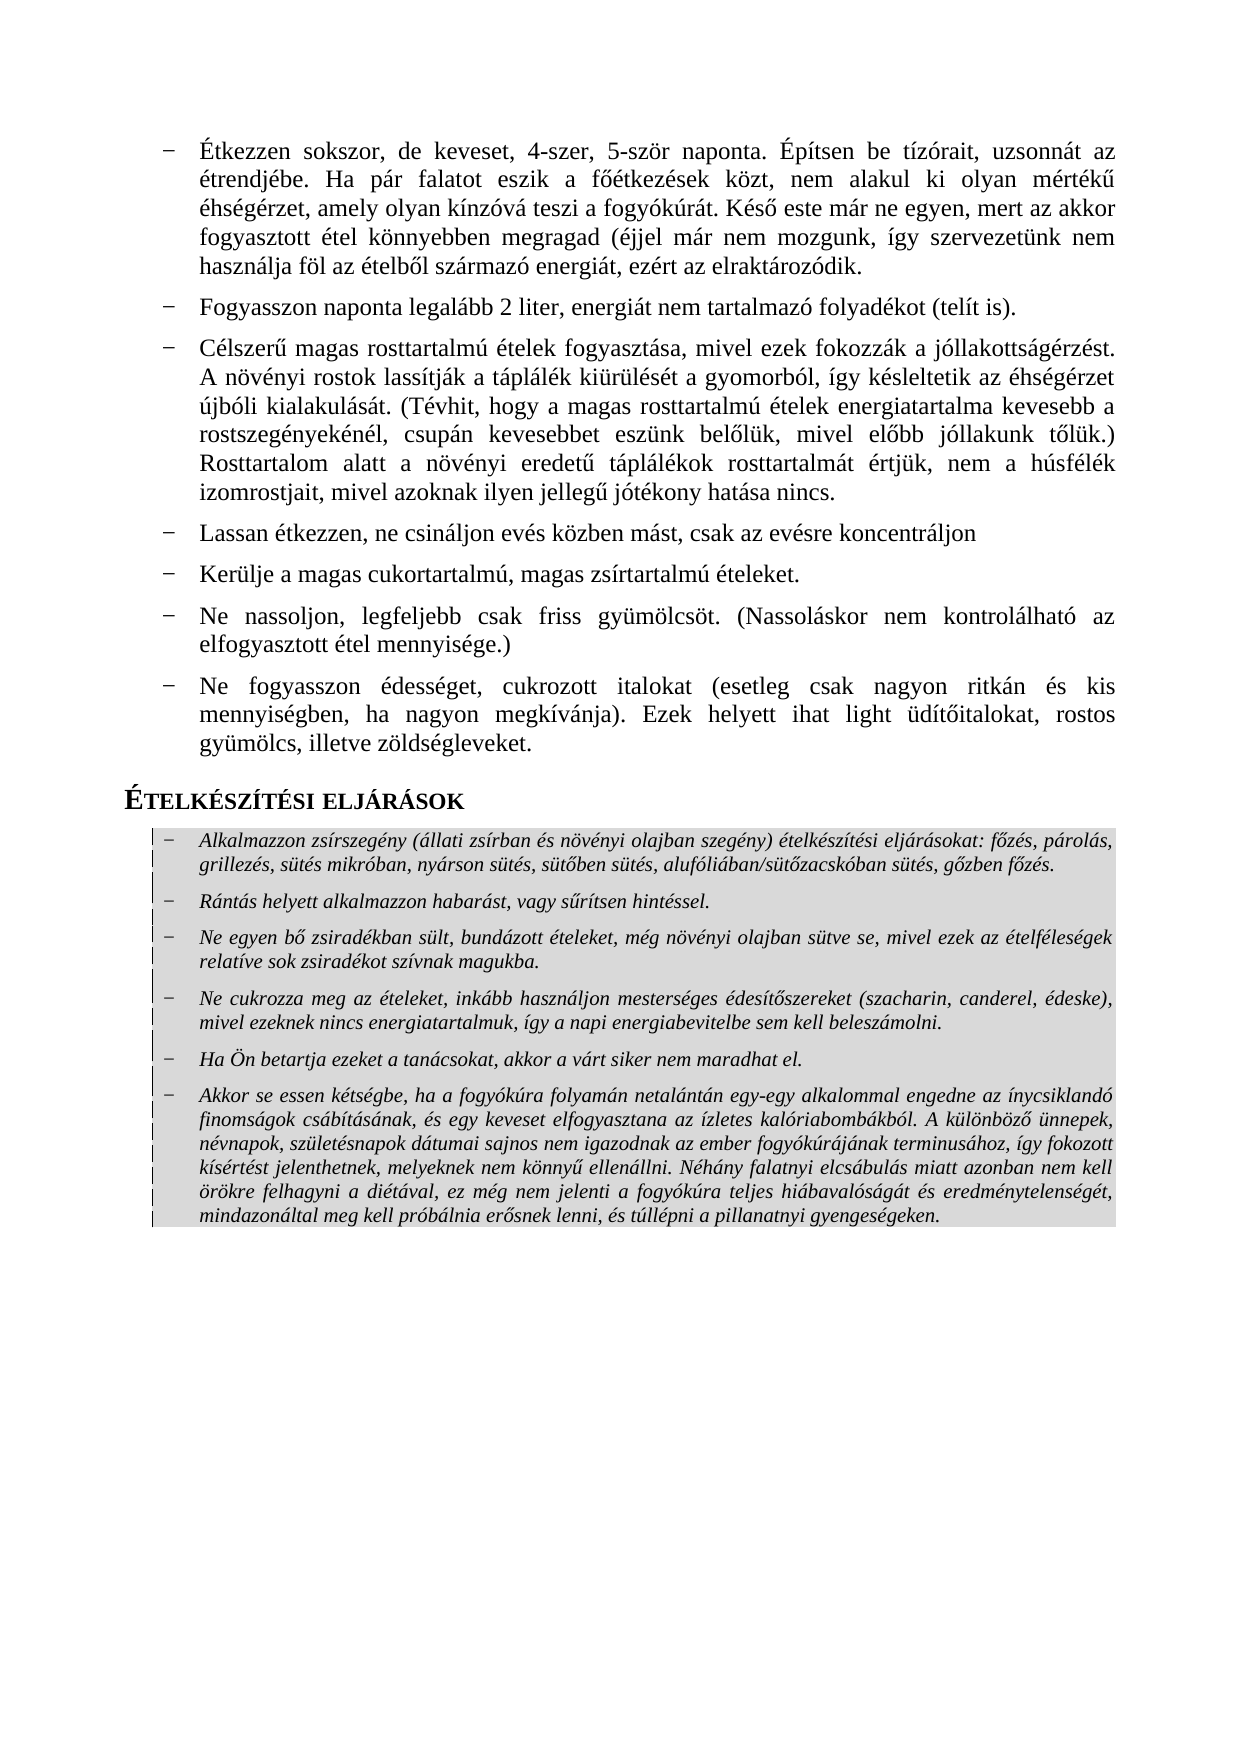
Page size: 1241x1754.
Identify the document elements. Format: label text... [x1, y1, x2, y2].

list Lassan étkezzen, ne csináljon evés közben mást, csak az evésre koncentráljon [162, 518, 1116, 547]
list Célszerű magas rosttartalmú ételek fogyasztása, mivel ezek fokozzák a jóllakottságérzést. A növényi rostok lassítják a táplálék kiürülését a gyomorból, így késleltetik az éhségérzet újbóli kialakulását. (Tévhit, hogy a magas rosttartalmú ételek energiatartalma kevesebb a rostszegényekénél, csupán kevesebbet eszünk belőlük, mivel előbb jóllakunk tőlük.) Rosttartalom alatt a növényi eredetű táplálékok rosttartalmát értjük, nem a húsfélék izomrostjait, mivel azoknak ilyen jellegű jótékony hatása nincs. [162, 333, 1116, 506]
text Ételkészítési eljárások [124, 782, 1116, 816]
list Étkezzen sokszor, de keveset, 4-szer, 5-ször naponta. Építsen be tízórait, uzsonnát az étrendjébe. Ha pár falatot eszik a főétkezések közt, nem alakul ki olyan mértékű éhségérzet, amely olyan kínzóvá teszi a fogyókúrát. Késő este már ne egyen, mert az akkor fogyasztott étel könnyebben megragad (éjjel már nem mozgunk, így szervezetünk nem használja föl az ételből származó energiát, ezért az elraktározódik. [162, 136, 1116, 279]
list Ne cukrozza meg az ételeket, inkább használjon mesterséges édesítőszereket (szacharin, canderel, édeske), mivel ezeknek nincs energiatartalmuk, így a napi energiabevitelbe sem kell beleszámolni. [152, 986, 1116, 1034]
list Fogyasszon naponta legalább 2 liter, energiát nem tartalmazó folyadékot (telít is). [162, 292, 1116, 321]
list Ne nassoljon, legfeljebb csak friss gyümölcsöt. (Nassoláskor nem kontrolálható az elfogyasztott étel mennyisége.) [162, 601, 1116, 658]
list Ne fogyasszon édességet, cukrozott italokat (esetleg csak nagyon ritkán és kis mennyiségben, ha nagyon megkívánja). Ezek helyett ihat light üdítőitalokat, rostos gyümölcs, illetve zöldségleveket. [162, 671, 1116, 757]
list Ha Ön betartja ezeket a tanácsokat, akkor a várt siker nem maradhat el. [152, 1047, 1116, 1071]
list Alkalmazzon zsírszegény (állati zsírban és növényi olajban szegény) ételkészítési eljárásokat: főzés, párolás, grillezés, sütés mikróban, nyárson sütés, sütőben sütés, alufóliában/sütőzacskóban sütés, gőzben főzés. [152, 828, 1116, 876]
list Kerülje a magas cukortartalmú, magas zsírtartalmú ételeket. [162, 559, 1116, 588]
list Rántás helyett alkalmazzon habarást, vagy sűrítsen hintéssel. [152, 889, 1116, 913]
list Akkor se essen kétségbe, ha a fogyókúra folyamán netalántán egy-egy alkalommal engedne az ínycsiklandó finomságok csábításának, és egy keveset elfogyasztana az ízletes kalóriabombákból. A különböző ünnepek, névnapok, születésnapok dátumai sajnos nem igazodnak az ember fogyókúrájának terminusához, így fokozott kísértést jelenthetnek, melyeknek nem könnyű ellenállni. Néhány falatnyi elcsábulás miatt azonban nem kell örökre felhagyni a diétával, ez még nem jelenti a fogyókúra teljes hiábavalóságát és eredménytelenségét, mindazonáltal meg kell próbálnia erősnek lenni, és túllépni a pillanatnyi gyengeségeken. [152, 1083, 1116, 1227]
list Ne egyen bő zsiradékban sült, bundázott ételeket, még növényi olajban sütve se, mivel ezek az ételféleségek relatíve sok zsiradékot szívnak magukba. [152, 925, 1116, 973]
